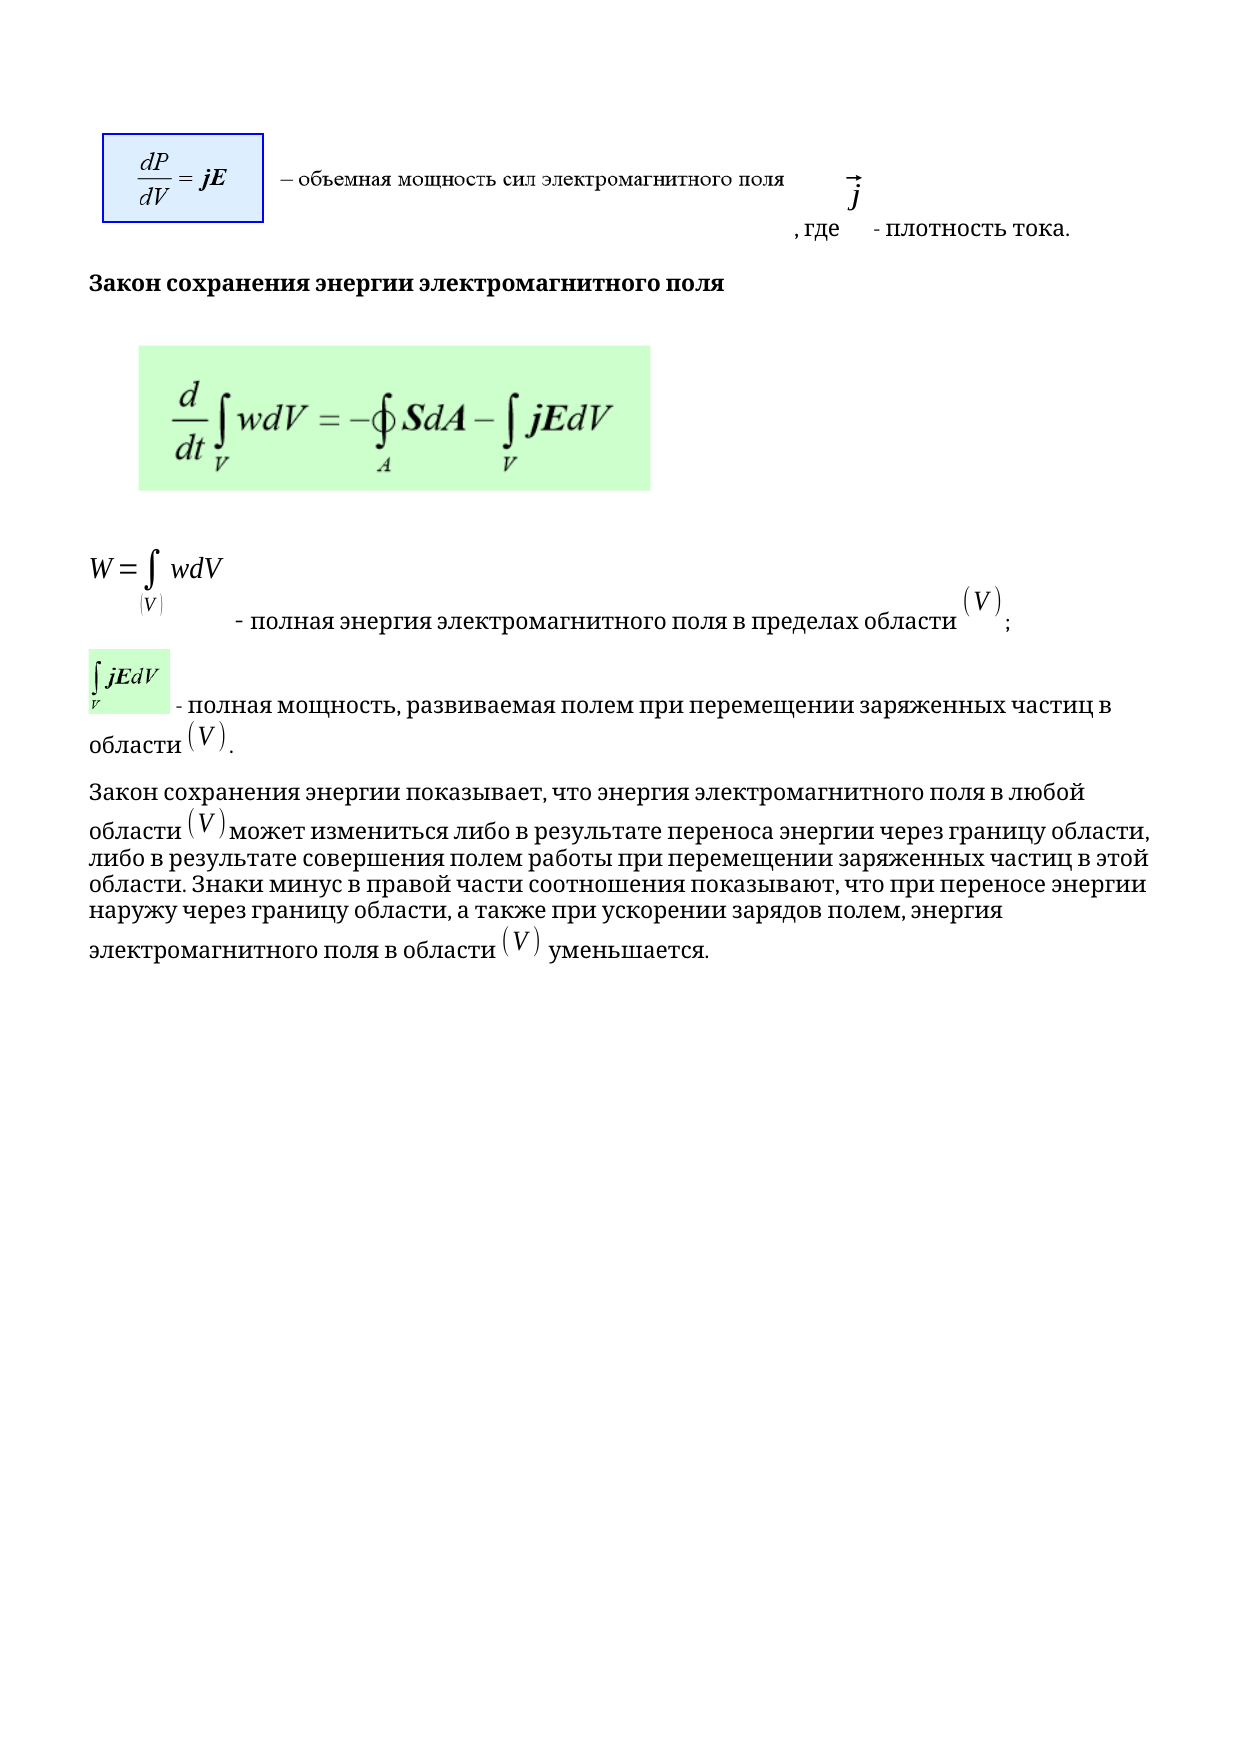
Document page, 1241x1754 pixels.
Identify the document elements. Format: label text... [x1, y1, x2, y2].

text - полная энергия электромагнитного поля в пределах области ; [88, 546, 1152, 637]
text Закон сохранения энергии показывает, что энергия электромагнитного поля в любой области может измениться либо в результате переноса энергии через границу области, либо в результате совершения полем работы при перемещении заряженных частиц в этой области. Знаки минус в правой части соотношения показывают, что при переносе энергии наружу через границу области, а также при ускорении зарядов полем, энергия электромагнитного поля в области уменьшается. [88, 780, 1152, 964]
picture [88, 313, 717, 530]
text - полная мощность, развиваемая полем при перемещении заряженных частиц в области . [88, 649, 1152, 759]
text Закон сохранения энергии электромагнитного поля [88, 271, 1152, 297]
picture [88, 118, 795, 237]
picture [88, 649, 170, 714]
